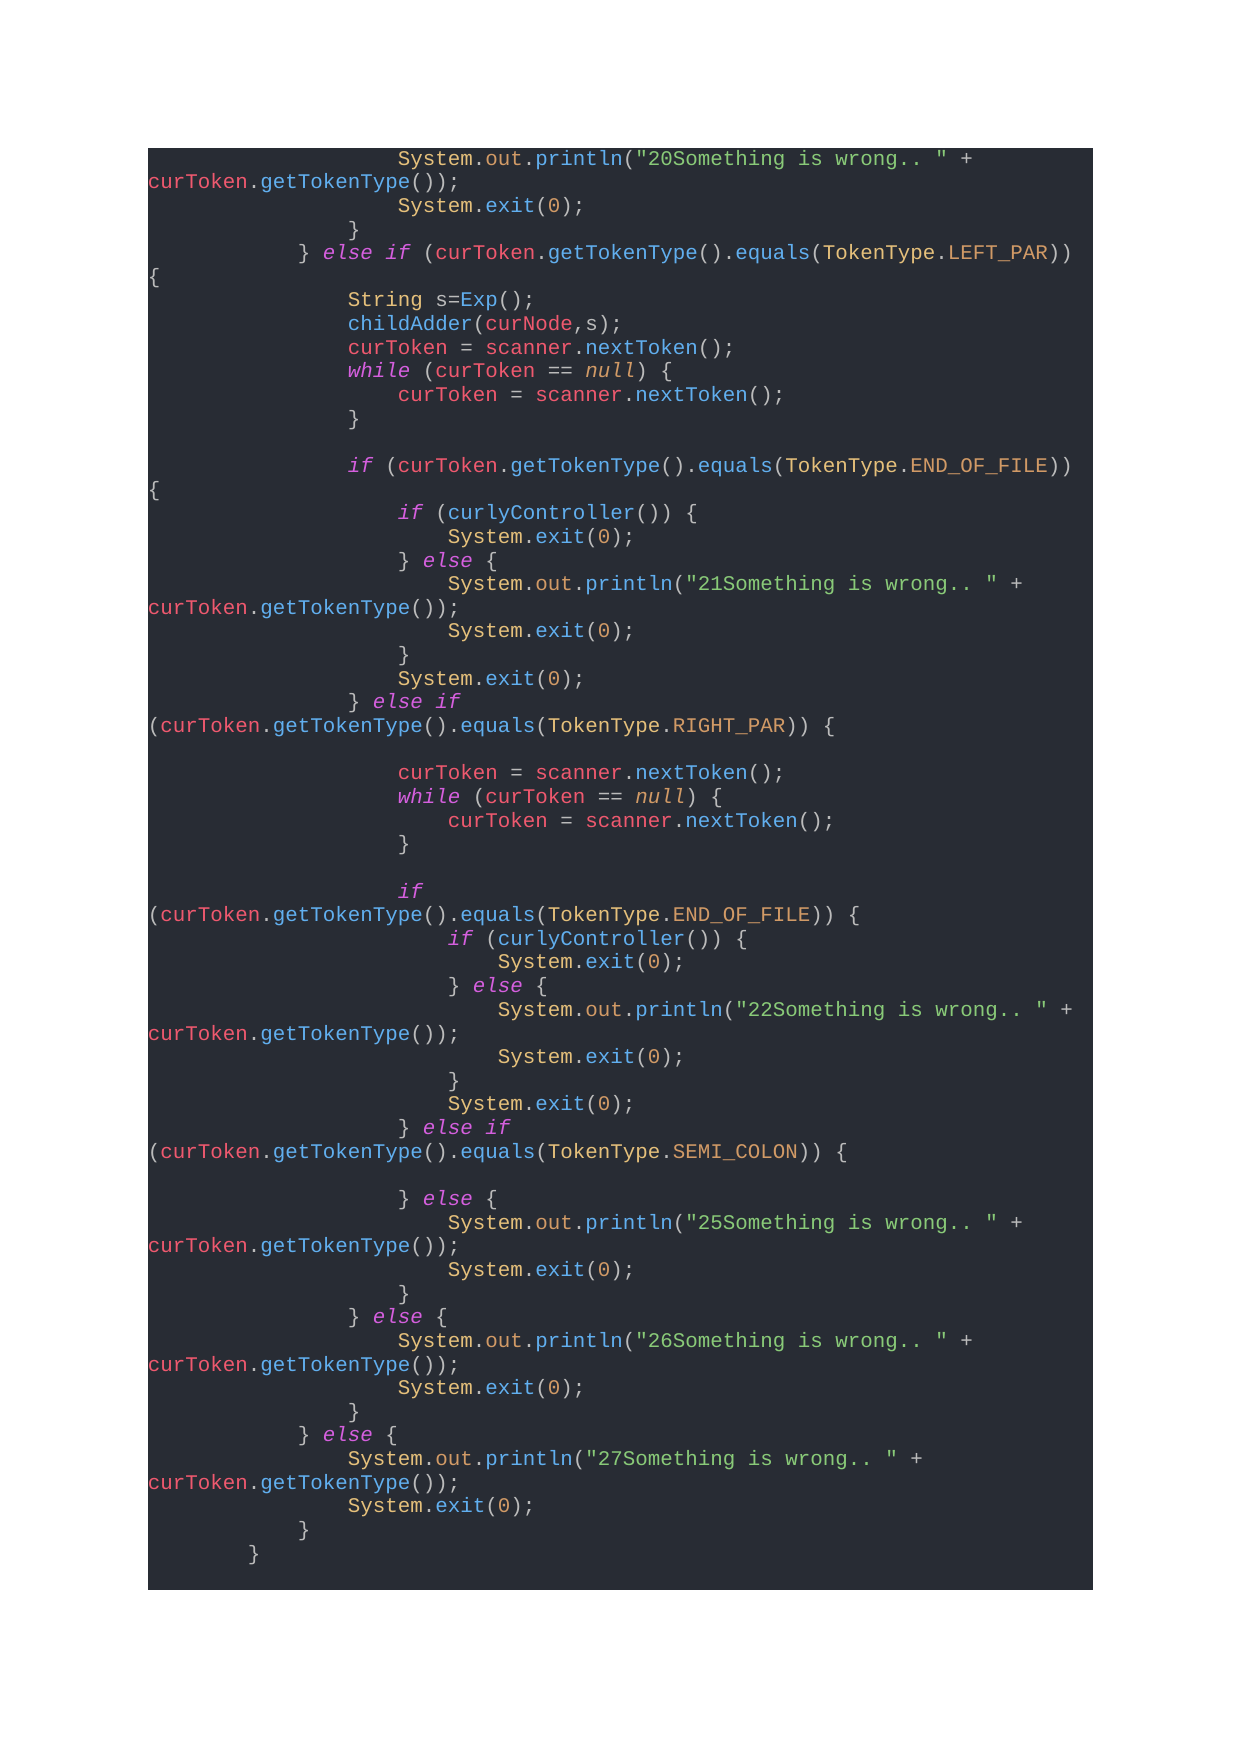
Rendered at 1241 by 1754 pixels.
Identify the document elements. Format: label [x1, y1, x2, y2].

text [148, 148, 1093, 1590]
